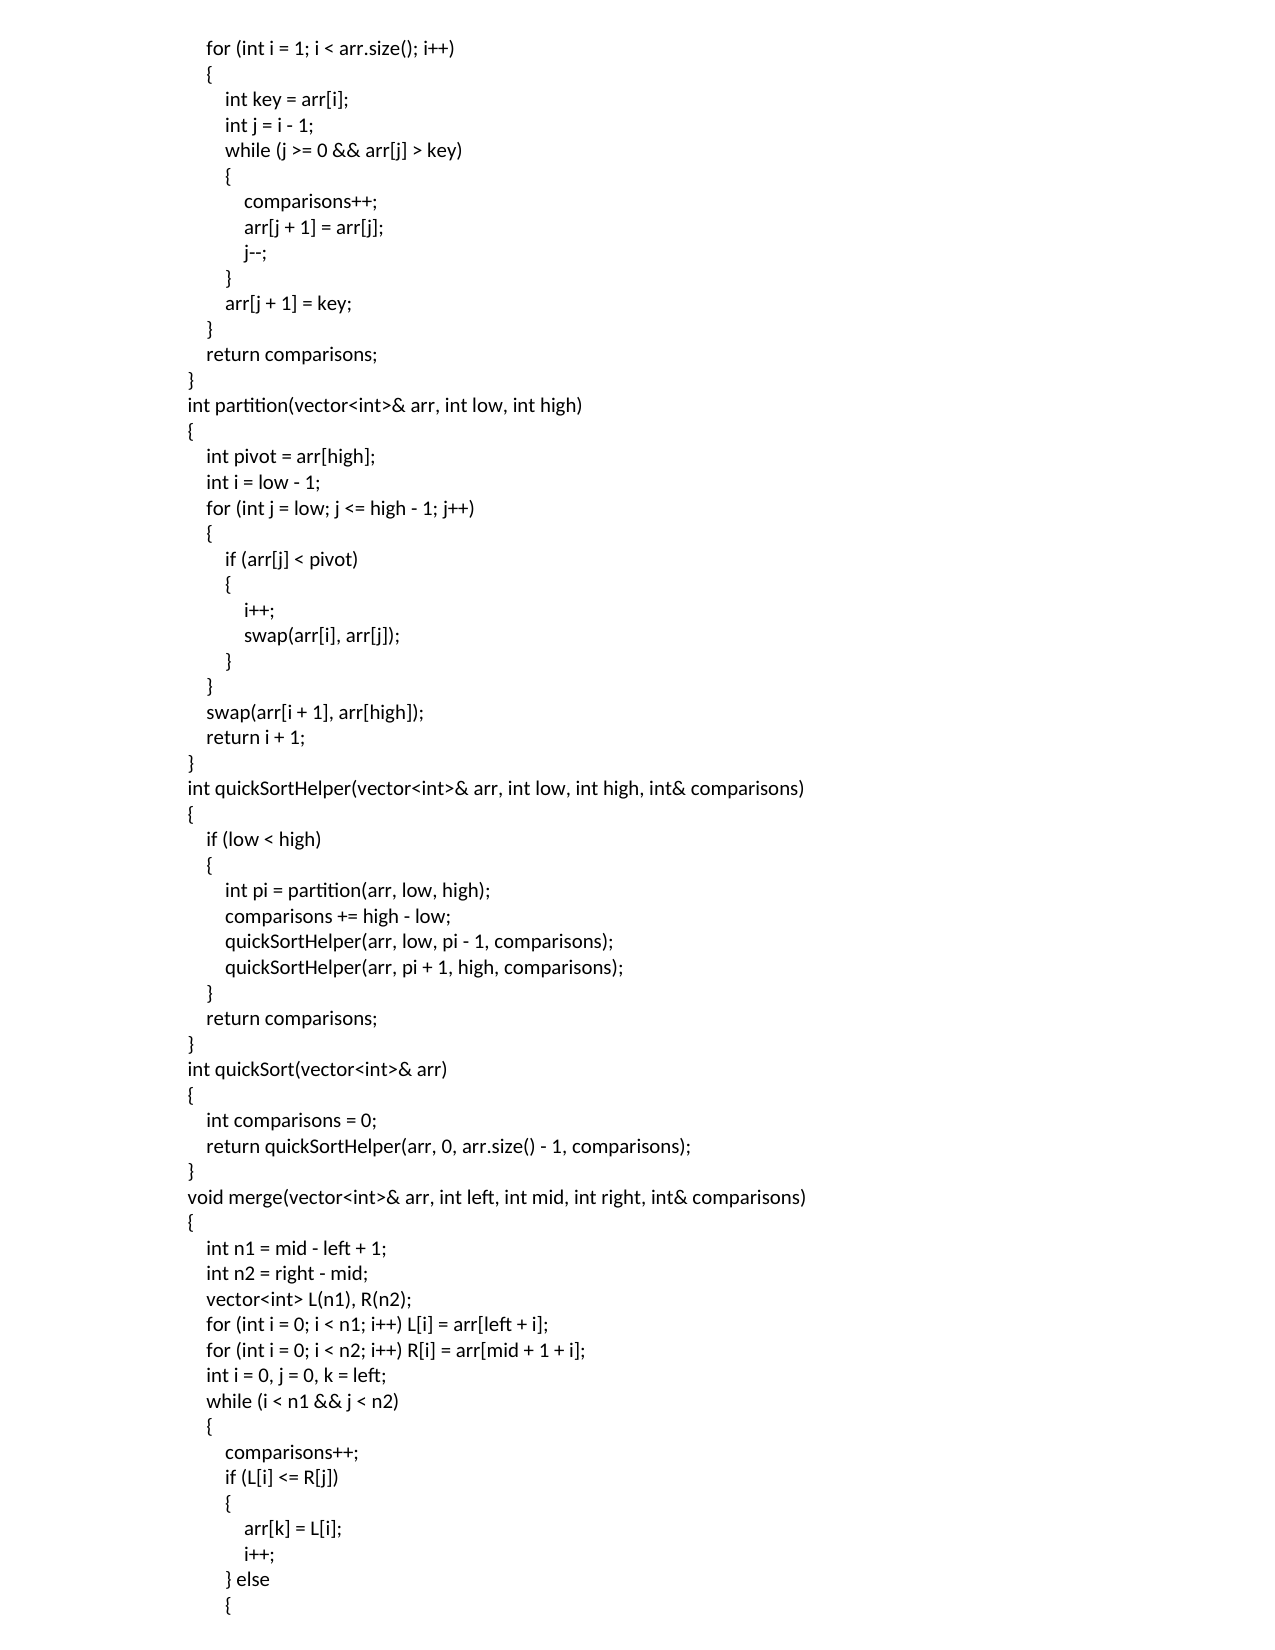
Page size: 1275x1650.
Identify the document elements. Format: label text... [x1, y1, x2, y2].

list { [187, 163, 1113, 188]
list arr[k] = L[i]; [187, 1516, 1113, 1541]
list for (int i = 0; i < n1; i++) L[i] = arr[left + i]; [187, 1311, 1113, 1337]
list if (arr[j] < pivot) [187, 546, 1113, 571]
list int comparisons = 0; [187, 1107, 1113, 1133]
list if (L[i] <= R[j]) [187, 1464, 1113, 1490]
list { [187, 1592, 1113, 1618]
list int j = i - 1; [187, 112, 1113, 137]
list { [187, 61, 1113, 86]
list } [187, 1031, 1113, 1056]
list { [187, 801, 1113, 826]
list } [187, 316, 1113, 342]
list j--; [187, 239, 1113, 265]
list quickSortHelper(arr, pi + 1, high, comparisons); [187, 954, 1113, 979]
list { [187, 852, 1113, 877]
list return comparisons; [187, 1005, 1113, 1031]
list return i + 1; [187, 724, 1113, 750]
list for (int j = low; j <= high - 1; j++) [187, 495, 1113, 520]
list } [187, 673, 1113, 699]
list int n1 = mid - left + 1; [187, 1235, 1113, 1260]
list } [187, 1158, 1113, 1184]
list i++; [187, 597, 1113, 622]
list comparisons += high - low; [187, 903, 1113, 928]
list i++; [187, 1541, 1113, 1567]
list { [187, 1082, 1113, 1107]
list } else [187, 1567, 1113, 1592]
list arr[j + 1] = key; [187, 291, 1113, 316]
list quickSortHelper(arr, low, pi - 1, comparisons); [187, 929, 1113, 954]
list } [187, 367, 1113, 393]
list int n2 = right - mid; [187, 1260, 1113, 1286]
list vector<int> L(n1), R(n2); [187, 1286, 1113, 1311]
list } [187, 265, 1113, 291]
list int quickSort(vector<int>& arr) [187, 1056, 1113, 1082]
list int partition(vector<int>& arr, int low, int high) [187, 393, 1113, 418]
list int quickSortHelper(vector<int>& arr, int low, int high, int& comparisons) [187, 776, 1113, 801]
list swap(arr[i], arr[j]); [187, 622, 1113, 648]
list int key = arr[i]; [187, 86, 1113, 112]
list int pivot = arr[high]; [187, 444, 1113, 469]
list { [187, 1209, 1113, 1235]
list { [187, 520, 1113, 546]
list } [187, 980, 1113, 1005]
list arr[j + 1] = arr[j]; [187, 214, 1113, 239]
list void merge(vector<int>& arr, int left, int mid, int right, int& comparisons) [187, 1184, 1113, 1209]
list int i = low - 1; [187, 469, 1113, 495]
list return quickSortHelper(arr, 0, arr.size() - 1, comparisons); [187, 1133, 1113, 1158]
list { [187, 1490, 1113, 1516]
list while (i < n1 && j < n2) [187, 1388, 1113, 1413]
list { [187, 418, 1113, 444]
list swap(arr[i + 1], arr[high]); [187, 699, 1113, 724]
list { [187, 1413, 1113, 1439]
list } [187, 750, 1113, 775]
list comparisons++; [187, 1439, 1113, 1464]
list { [187, 571, 1113, 597]
list for (int i = 0; i < n2; i++) R[i] = arr[mid + 1 + i]; [187, 1337, 1113, 1362]
list } [187, 648, 1113, 673]
list while (j >= 0 && arr[j] > key) [187, 137, 1113, 163]
list int pi = partition(arr, low, high); [187, 878, 1113, 903]
list int i = 0, j = 0, k = left; [187, 1362, 1113, 1388]
list return comparisons; [187, 342, 1113, 367]
list for (int i = 1; i < arr.size(); i++) [187, 35, 1113, 61]
list comparisons++; [187, 188, 1113, 214]
list if (low < high) [187, 827, 1113, 852]
